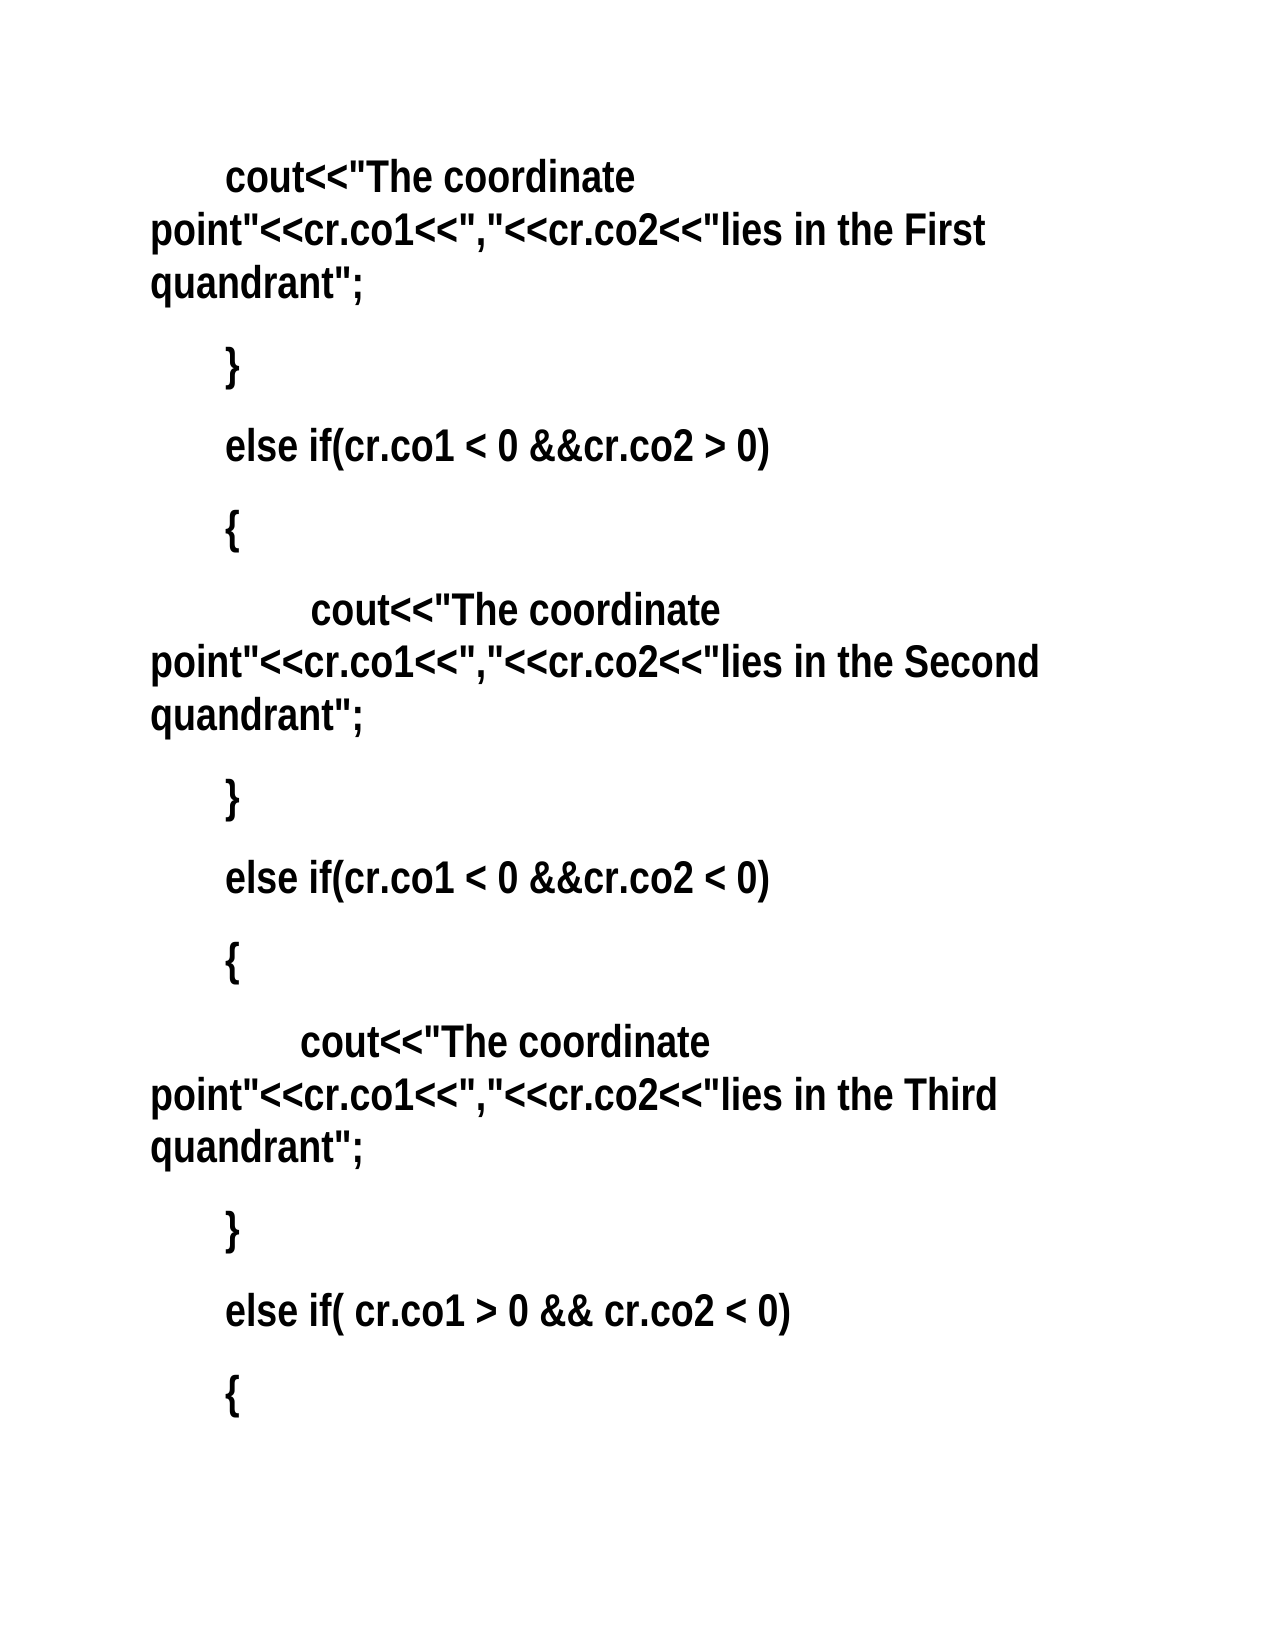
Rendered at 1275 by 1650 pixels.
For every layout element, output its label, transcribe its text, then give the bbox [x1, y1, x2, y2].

text { [150, 933, 1125, 985]
text } [150, 769, 1125, 822]
text } [150, 1202, 1125, 1254]
text { [150, 501, 1125, 553]
text else if(cr.co1 < 0 &&cr.co2 < 0) [150, 851, 1125, 904]
text else if(cr.co1 < 0 &&cr.co2 > 0) [150, 419, 1125, 471]
text } [150, 337, 1125, 389]
text else if( cr.co1 > 0 && cr.co2 < 0) [150, 1283, 1125, 1336]
text cout<<"The coordinate point"<<cr.co1<<","<<cr.co2<<"lies in the First quandrant"; [150, 150, 1125, 308]
text { [150, 1365, 1125, 1418]
text cout<<"The coordinate point"<<cr.co1<<","<<cr.co2<<"lies in the Second quandrant"; [150, 582, 1125, 740]
text cout<<"The coordinate point"<<cr.co1<<","<<cr.co2<<"lies in the Third quandrant"; [150, 1014, 1125, 1172]
